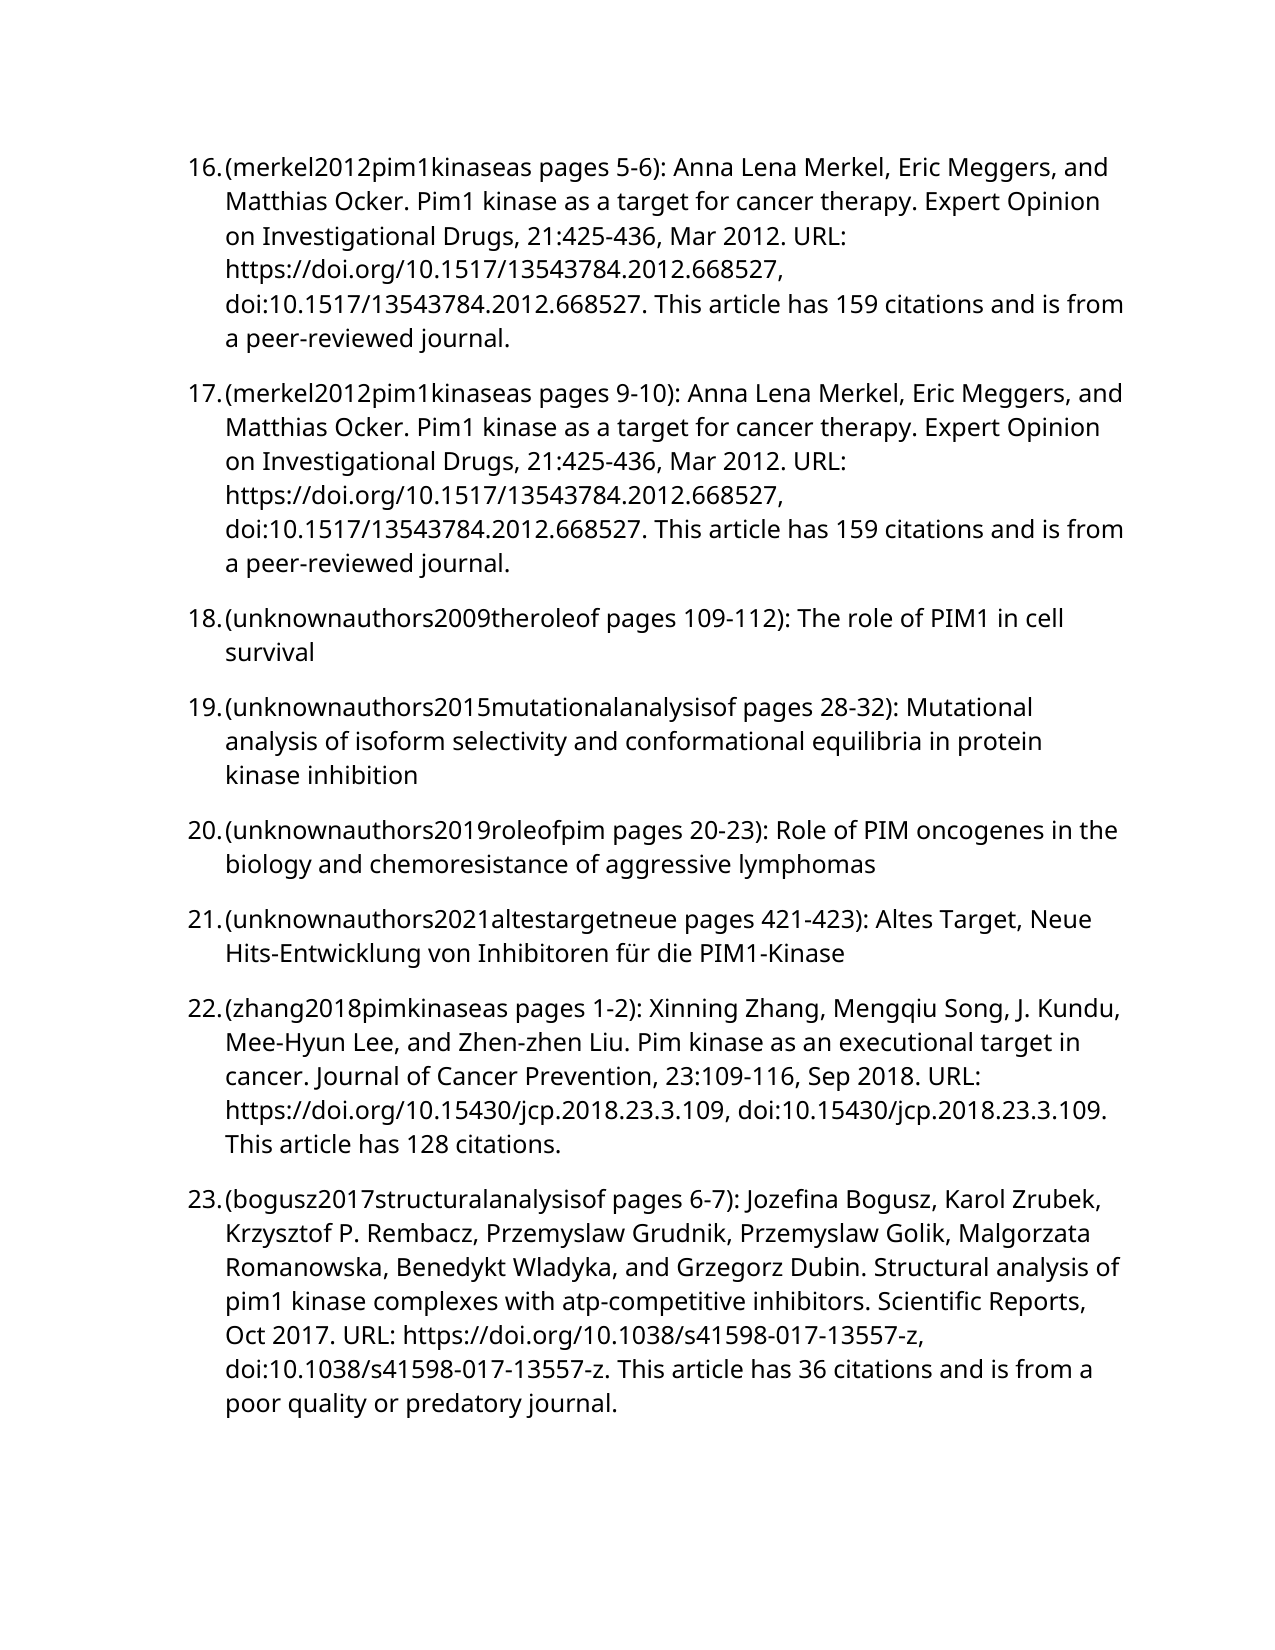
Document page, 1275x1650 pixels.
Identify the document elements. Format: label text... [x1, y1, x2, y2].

list (unknownauthors2019roleofpim pages 20-23): Role of PIM oncogenes in the biology and chemoresistance of aggressive lymphomas [187, 812, 1125, 881]
list (merkel2012pim1kinaseas pages 5-6): Anna Lena Merkel, Eric Meggers, and Matthias Ocker. Pim1 kinase as a target for cancer therapy. Expert Opinion on Investigational Drugs, 21:425-436, Mar 2012. URL: https://doi.org/10.1517/13543784.2012.668527, doi:10.1517/13543784.2012.668527. This article has 159 citations and is from a peer-reviewed journal. [187, 150, 1125, 354]
list (unknownauthors2015mutationalanalysisof pages 28-32): Mutational analysis of isoform selectivity and conformational equilibria in protein kinase inhibition [187, 689, 1125, 792]
list (unknownauthors2021altestargetneue pages 421-423): Altes Target, Neue Hits-Entwicklung von Inhibitoren für die PIM1-Kinase [187, 901, 1125, 969]
list (unknownauthors2009theroleof pages 109-112): The role of PIM1 in cell survival [187, 600, 1125, 668]
list (zhang2018pimkinaseas pages 1-2): Xinning Zhang, Mengqiu Song, J. Kundu, Mee-Hyun Lee, and Zhen‐zhen Liu. Pim kinase as an executional target in cancer. Journal of Cancer Prevention, 23:109-116, Sep 2018. URL: https://doi.org/10.15430/jcp.2018.23.3.109, doi:10.15430/jcp.2018.23.3.109. This article has 128 citations. [187, 990, 1125, 1161]
list (bogusz2017structuralanalysisof pages 6-7): Jozefina Bogusz, Karol Zrubek, Krzysztof P. Rembacz, Przemyslaw Grudnik, Przemyslaw Golik, Malgorzata Romanowska, Benedykt Wladyka, and Grzegorz Dubin. Structural analysis of pim1 kinase complexes with atp-competitive inhibitors. Scientific Reports, Oct 2017. URL: https://doi.org/10.1038/s41598-017-13557-z, doi:10.1038/s41598-017-13557-z. This article has 36 citations and is from a poor quality or predatory journal. [187, 1181, 1125, 1420]
list (merkel2012pim1kinaseas pages 9-10): Anna Lena Merkel, Eric Meggers, and Matthias Ocker. Pim1 kinase as a target for cancer therapy. Expert Opinion on Investigational Drugs, 21:425-436, Mar 2012. URL: https://doi.org/10.1517/13543784.2012.668527, doi:10.1517/13543784.2012.668527. This article has 159 citations and is from a peer-reviewed journal. [187, 375, 1125, 579]
